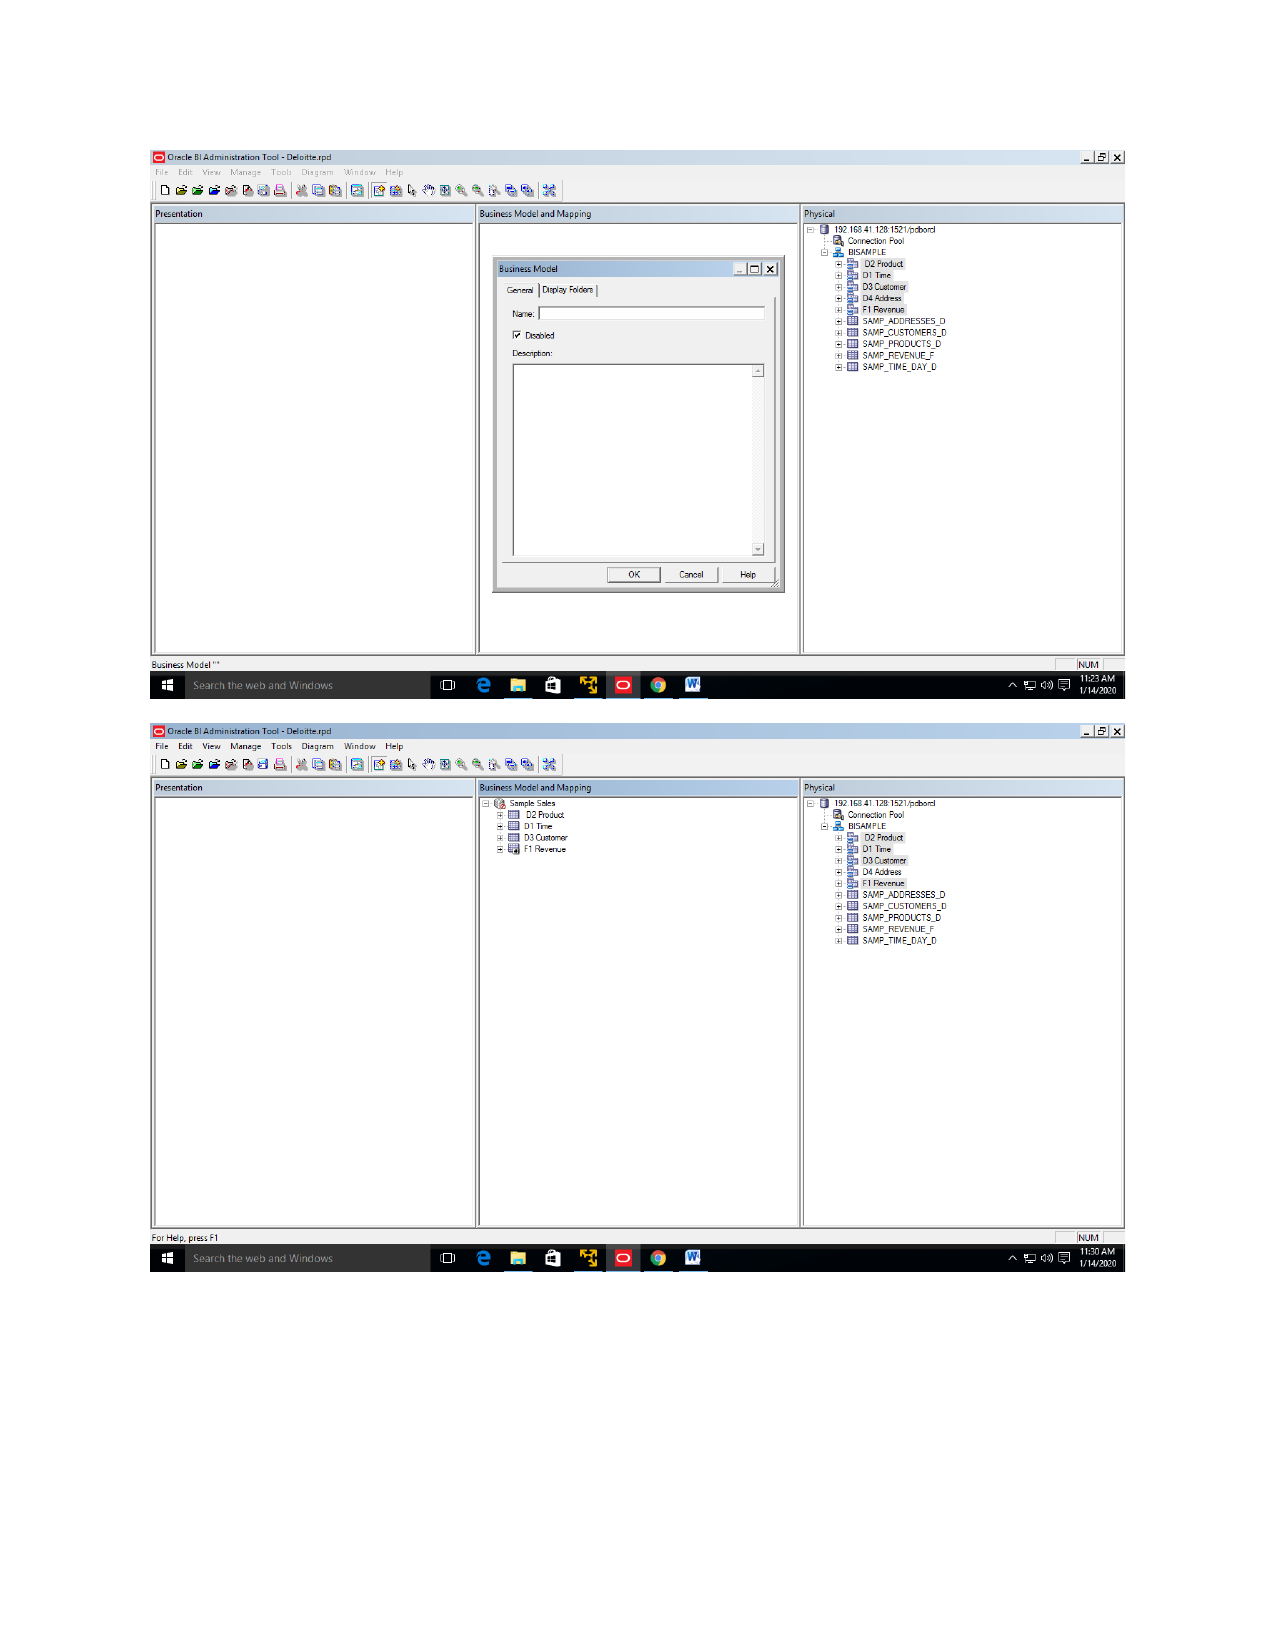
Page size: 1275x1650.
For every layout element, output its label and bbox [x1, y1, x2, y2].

picture [150, 150, 1125, 699]
picture [150, 723, 1125, 1272]
